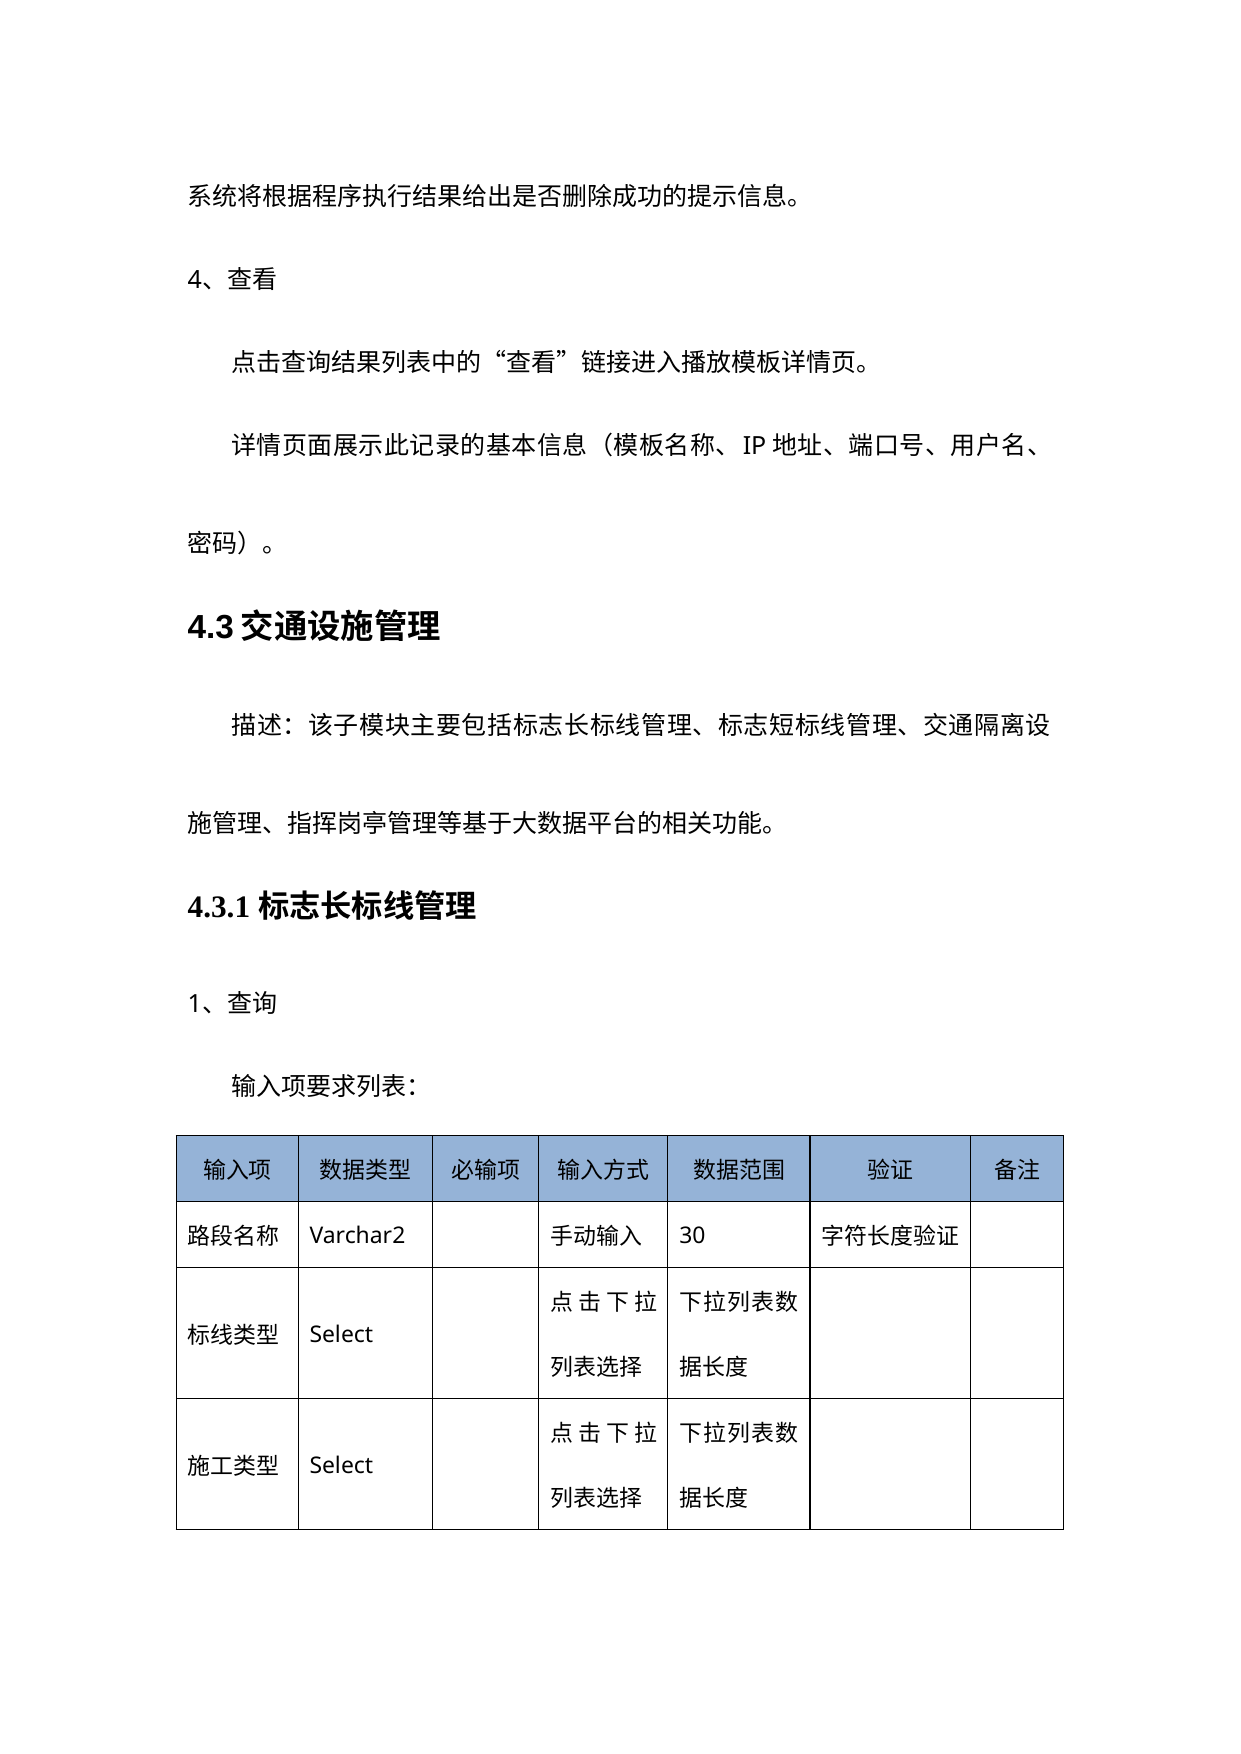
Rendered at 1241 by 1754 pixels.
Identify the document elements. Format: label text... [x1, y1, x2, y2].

table_cell Select [299, 1399, 432, 1529]
table_header 必输项 [433, 1136, 538, 1201]
table_cell 点击下拉列表选择 [539, 1268, 667, 1398]
table_cell 点击下拉列表选择 [539, 1399, 667, 1529]
table_cell [811, 1268, 970, 1398]
text 输入项要求列表： [187, 1052, 1053, 1117]
text 4.3.1 标志长标线管理 [187, 872, 1053, 937]
table_cell 字符长度验证 [811, 1202, 970, 1267]
table_cell [971, 1399, 1063, 1529]
text 描述：该子模块主要包括标志长标线管理、标志短标线管理、交通隔离设施管理、指挥岗亭管理等基于大数据平台的相关功能。 [187, 691, 1053, 854]
table_cell [811, 1399, 970, 1529]
table_cell 标线类型 [177, 1268, 298, 1398]
table_header 输入方式 [539, 1136, 667, 1201]
table_cell 30 [668, 1202, 809, 1267]
table_header 输入项 [177, 1136, 298, 1201]
table_cell 施工类型 [177, 1399, 298, 1529]
text 4、查看 [187, 245, 1053, 310]
table_cell [971, 1268, 1063, 1398]
table_cell [971, 1202, 1063, 1267]
table_cell [433, 1202, 538, 1267]
table_header 数据范围 [668, 1136, 809, 1201]
table_header 数据类型 [299, 1136, 432, 1201]
table_cell 下拉列表数据长度 [668, 1268, 809, 1398]
table_cell Varchar2 [299, 1202, 432, 1267]
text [187, 162, 1053, 227]
text 4.3交通设施管理 [187, 592, 1053, 657]
table_cell 路段名称 [177, 1202, 298, 1267]
table_header 备注 [971, 1136, 1063, 1201]
table_cell [433, 1399, 538, 1529]
table_cell 手动输入 [539, 1202, 667, 1267]
text 详情页面展示此记录的基本信息（模板名称、IP地址、端口号、用户名、密码）。 [187, 411, 1053, 574]
table_header 验证 [811, 1136, 970, 1201]
table_cell Select [299, 1268, 432, 1398]
table_cell [433, 1268, 538, 1398]
text 1、查询 [187, 969, 1053, 1034]
table_cell 下拉列表数据长度 [668, 1399, 809, 1529]
text 点击查询结果列表中的“查看”链接进入播放模板详情页。 [187, 328, 1053, 393]
